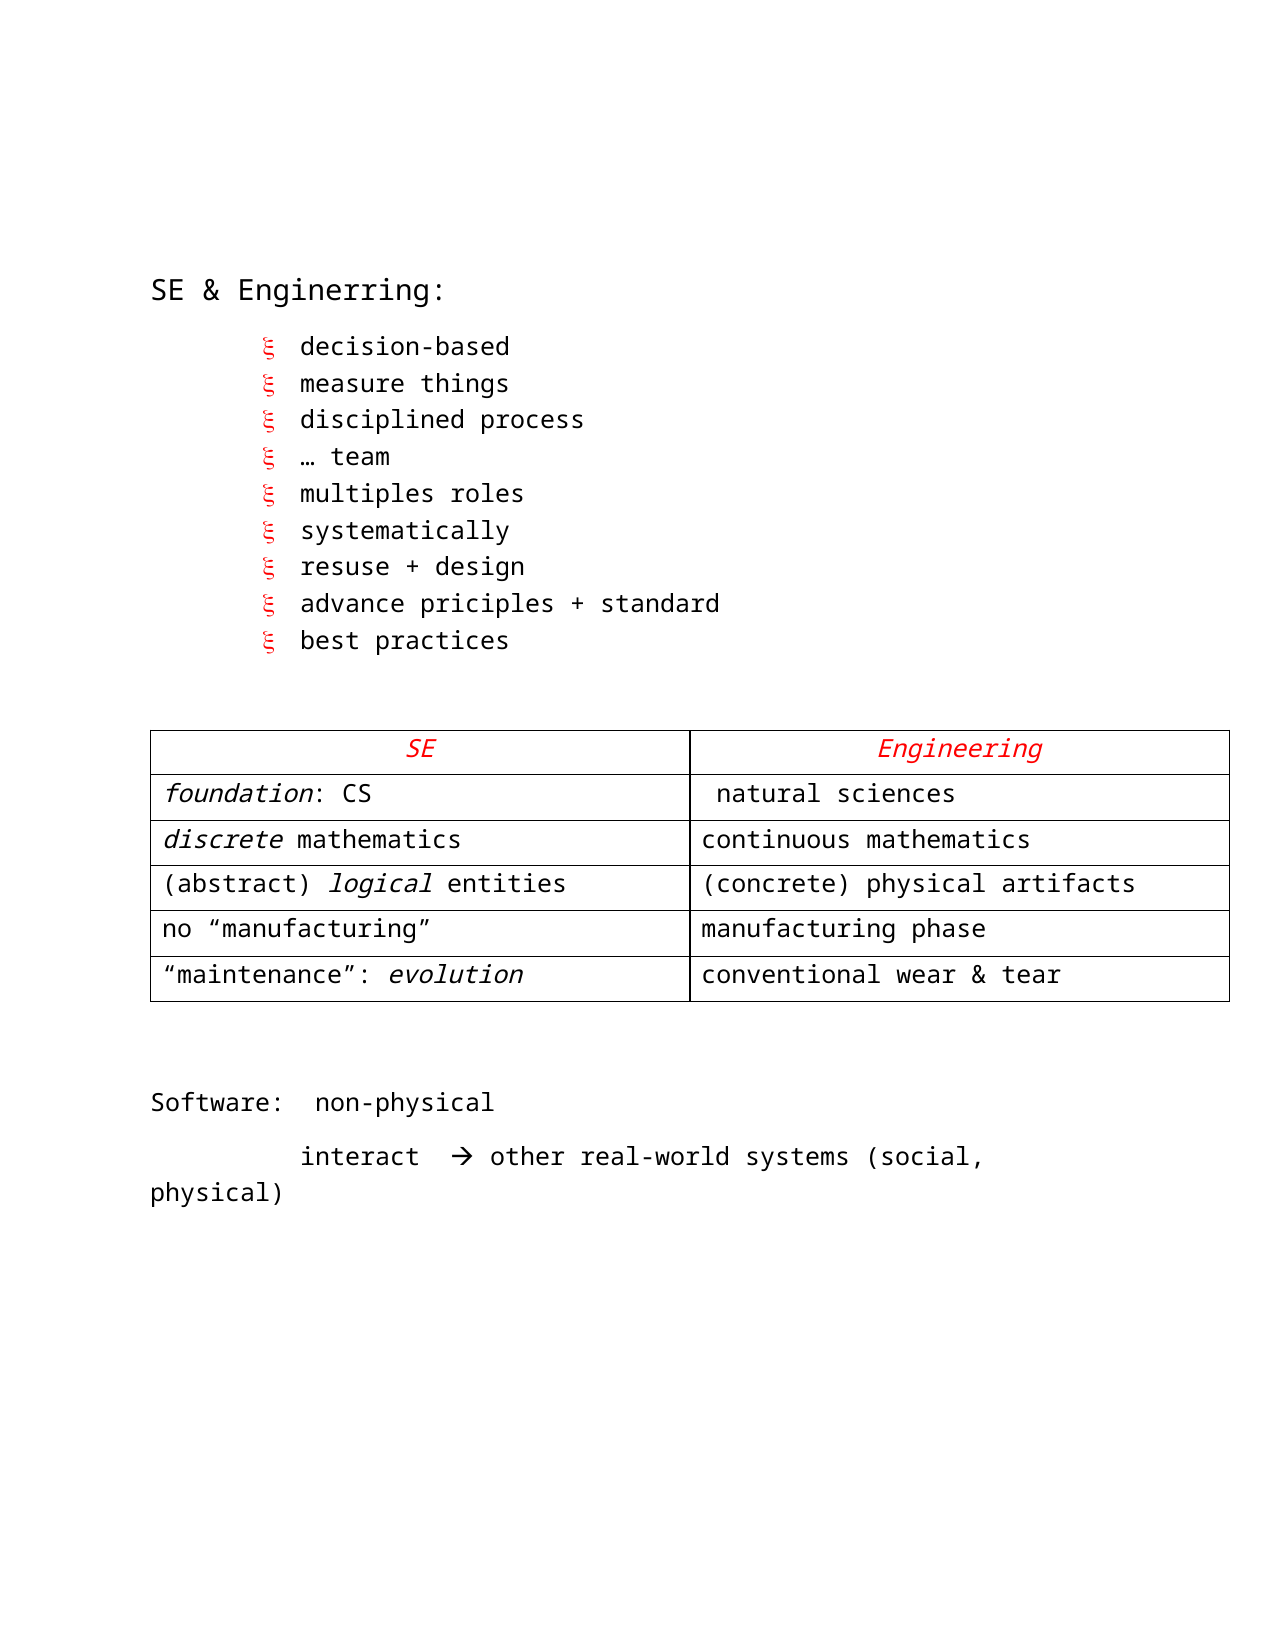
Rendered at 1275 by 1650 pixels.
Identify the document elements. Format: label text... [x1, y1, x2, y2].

list disciplined process [262, 402, 1125, 436]
list measure things [262, 365, 1125, 399]
table_header Engineering [691, 731, 1229, 774]
list best practices [262, 623, 1125, 657]
list resuse + design [262, 549, 1125, 583]
table_cell continuous mathematics [691, 821, 1229, 865]
table_cell (abstract) logical entities [151, 866, 689, 910]
list systematically [262, 512, 1125, 546]
table_header SE [151, 731, 689, 774]
table_cell (concrete) physical artifacts [691, 866, 1229, 910]
table_cell conventional wear & tear [691, 957, 1229, 1001]
table_cell no “manufacturing” [151, 911, 689, 956]
table_cell “maintenance”: evolution [151, 957, 689, 1001]
table_cell discrete mathematics [151, 821, 689, 865]
list … team [262, 439, 1125, 473]
list multiples roles [262, 476, 1125, 509]
text Software: non-physical [150, 1085, 1125, 1119]
table_cell natural sciences [691, 775, 1229, 820]
text SE & Enginerring: [150, 269, 1125, 309]
table_cell manufacturing phase [691, 911, 1229, 956]
list advance priciples + standard [262, 586, 1125, 620]
text interact other real-world systems (social, physical) [150, 1138, 1125, 1209]
list decision-based [262, 328, 1125, 362]
table_cell foundation: CS [151, 775, 689, 820]
